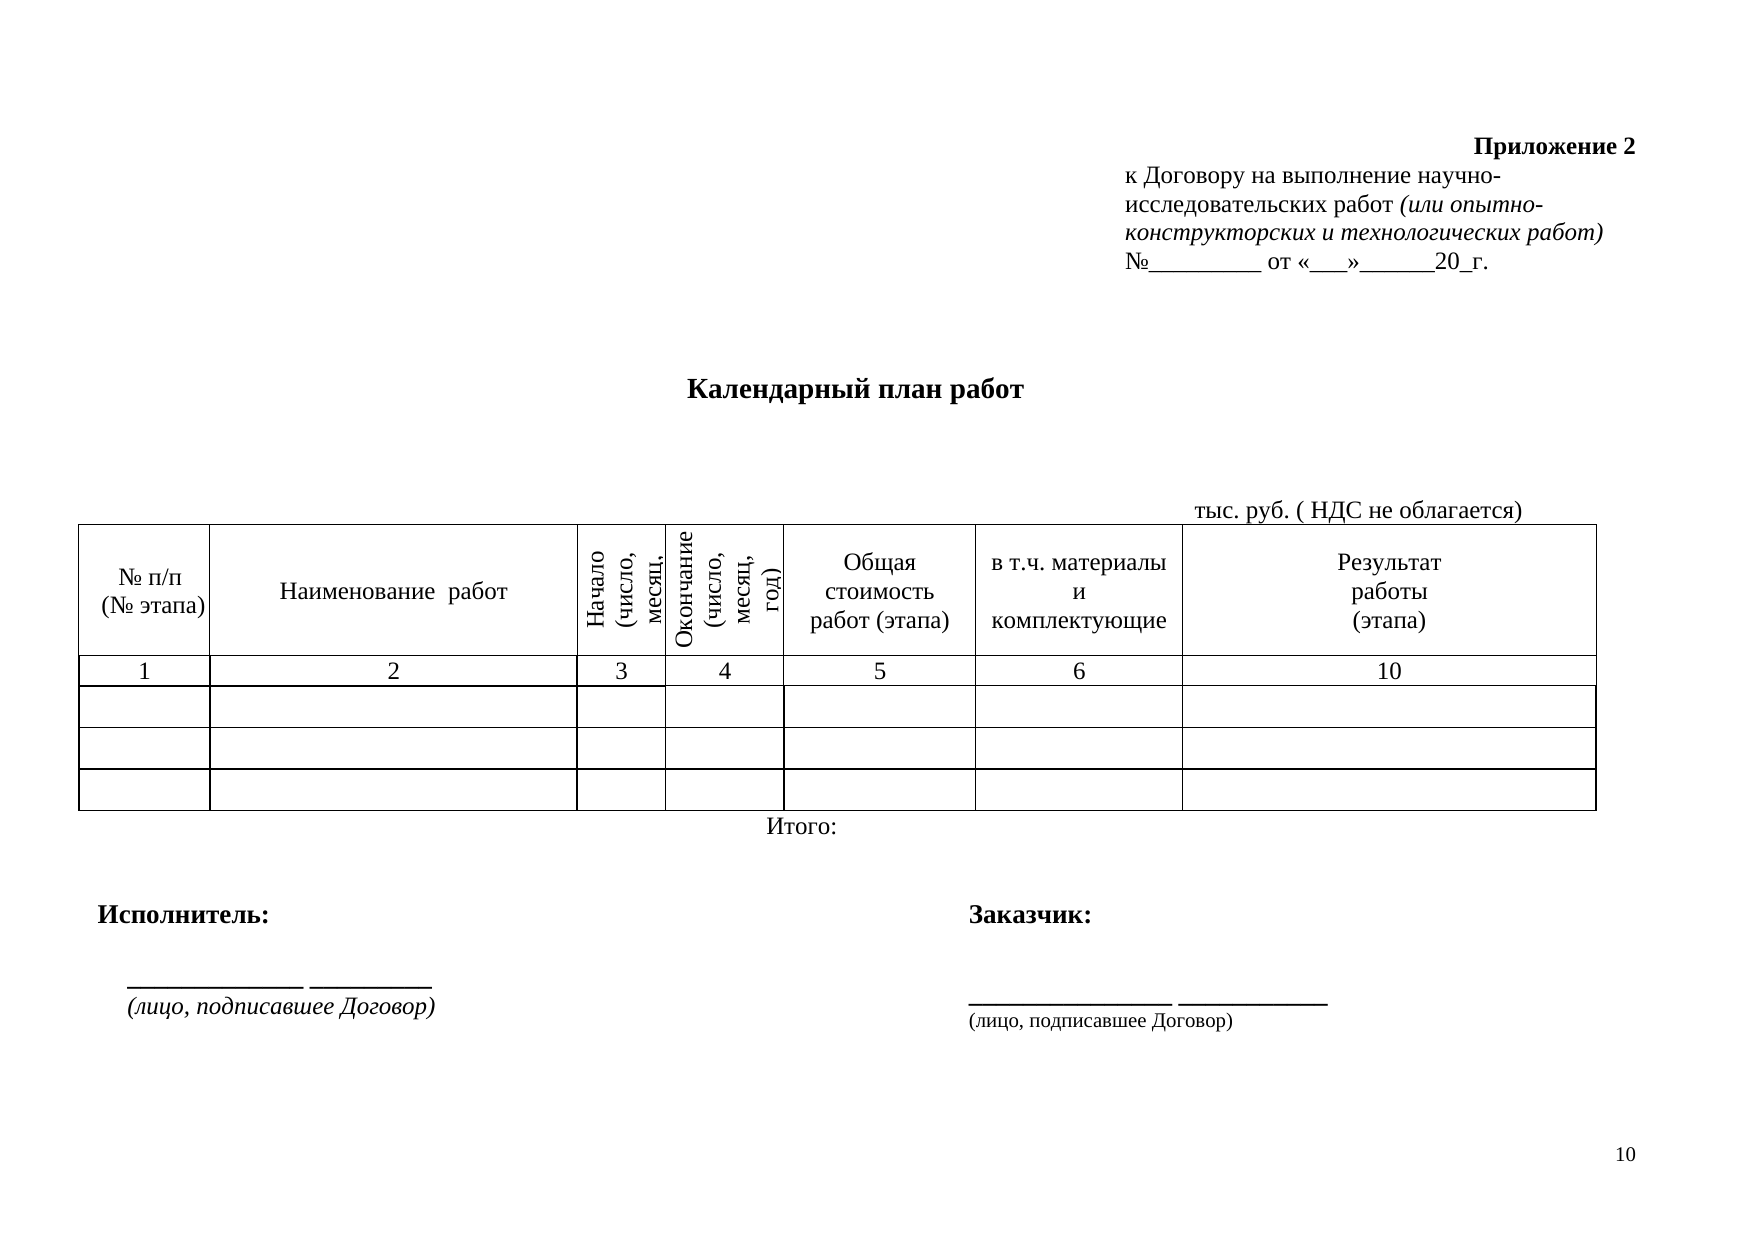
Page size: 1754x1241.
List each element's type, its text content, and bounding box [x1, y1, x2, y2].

table_cell [80, 770, 209, 809]
table_cell 2 [211, 656, 576, 685]
table_cell [785, 770, 975, 809]
table_cell [211, 770, 576, 809]
table_cell [578, 687, 665, 727]
table_cell [1183, 728, 1595, 768]
text Календарный план работ [75, 371, 1636, 404]
table_cell [666, 728, 783, 768]
table_cell [976, 728, 1182, 768]
table_cell [785, 686, 975, 727]
table_header Исполнитель: _____________ _________ (лицо, подписавшее Договор) [86, 898, 957, 1032]
table_cell 10 [1183, 656, 1596, 685]
text к Договору на выполнение научно-исследовательских работ (или опытно-конструкторских и технологических работ) [1125, 160, 1636, 246]
table_header Заказчик: _______________ ___________ (лицо, подписавшее Договор) [958, 898, 1341, 1032]
table_cell [785, 728, 975, 768]
table_cell [80, 728, 209, 768]
table_cell [578, 728, 665, 768]
table_cell [80, 687, 209, 727]
table_cell 6 [976, 656, 1182, 685]
table_cell [666, 686, 783, 727]
table_header в т.ч. материалы и комплектующие [976, 525, 1182, 655]
table_cell [1183, 686, 1595, 727]
table_cell 5 [784, 656, 975, 685]
table_cell [211, 728, 576, 768]
table_header № п/п (№ этапа) [79, 525, 209, 655]
table_header Окончание (число, месяц, год) [666, 525, 783, 655]
table_cell [976, 770, 1182, 809]
table_header Результат работы (этапа) [1183, 525, 1596, 655]
table_header Наименование работ [210, 525, 577, 655]
table_cell [578, 770, 665, 809]
table_cell [1183, 770, 1595, 809]
table_cell [976, 686, 1182, 727]
table_cell [211, 687, 576, 727]
table_cell 1 [80, 656, 209, 685]
table_cell [666, 770, 783, 809]
table_header Общая стоимость работ (этапа) [784, 525, 975, 655]
title Приложение 2 [75, 131, 1636, 160]
text №_________ от «___»______20_г. [1125, 246, 1636, 275]
table_header Начало (число, месяц, год) [578, 525, 665, 655]
text тыс. руб. ( НДС не облагается) [75, 495, 1535, 524]
table_cell 4 [666, 656, 783, 685]
text Итого: [16, 811, 1636, 840]
table_cell 3 [578, 656, 665, 685]
